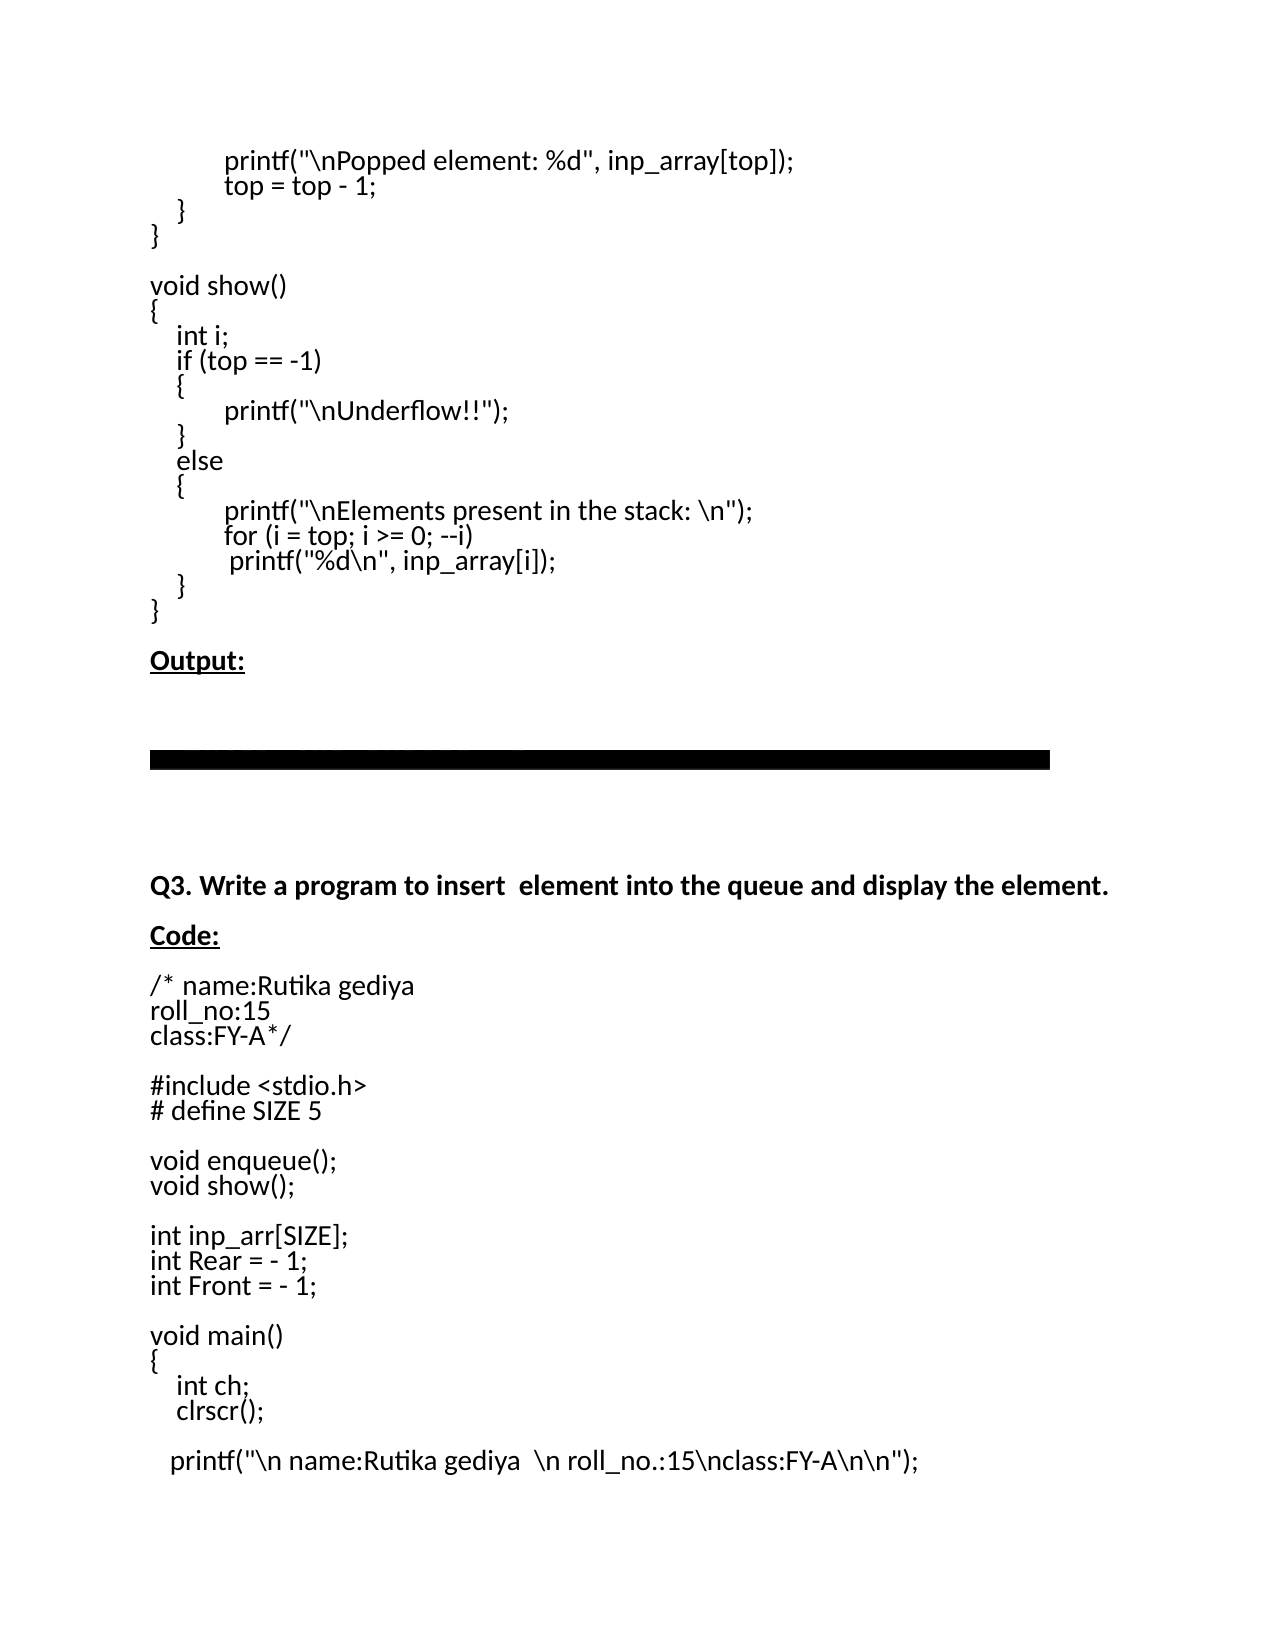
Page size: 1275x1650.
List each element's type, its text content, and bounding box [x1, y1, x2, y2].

text printf("\n name:Rutika gediya \n roll_no.:15\nclass:FY-A\n\n"); [150, 1450, 1125, 1475]
text void enqueue(); [150, 1150, 1125, 1175]
text } [150, 425, 1125, 450]
text int i; [150, 325, 1125, 350]
text else [150, 450, 1125, 475]
text # define SIZE 5 [150, 1100, 1125, 1125]
text printf("%d\n", inp_array[i]); [150, 550, 1125, 575]
text printf("\nUnderflow!!"); [150, 400, 1125, 425]
text printf("\nElements present in the stack: \n"); [150, 500, 1125, 525]
text Q3. Write a program to insert element into the queue and display the element. [150, 875, 1125, 900]
text int ch; [150, 1375, 1125, 1400]
text } [150, 600, 1125, 625]
text } [150, 575, 1125, 600]
text void show(); [150, 1175, 1125, 1200]
text } [150, 200, 1125, 225]
text roll_no:15 [150, 1000, 1125, 1025]
text int inp_arr[SIZE]; [150, 1225, 1125, 1250]
text /* name:Rutika gediya [150, 975, 1125, 1000]
text void main() [150, 1325, 1125, 1350]
text int Front = - 1; [150, 1275, 1125, 1300]
text clrscr(); [150, 1400, 1125, 1425]
text if (top == -1) [150, 350, 1125, 375]
text Output: [150, 650, 1125, 675]
text { [150, 475, 1125, 500]
text { [150, 1350, 1125, 1375]
text for (i = top; i >= 0; --i) [150, 525, 1125, 550]
text top = top - 1; [150, 175, 1125, 200]
text { [150, 375, 1125, 400]
text printf("\nPopped element: %d", inp_array[top]); [150, 150, 1125, 175]
text } [150, 225, 1125, 250]
text int Rear = - 1; [150, 1250, 1125, 1275]
text Code: [150, 925, 1125, 950]
text { [150, 300, 1125, 325]
text #include <stdio.h> [150, 1075, 1125, 1100]
text class:FY-A*/ [150, 1025, 1125, 1050]
text void show() [150, 275, 1125, 300]
